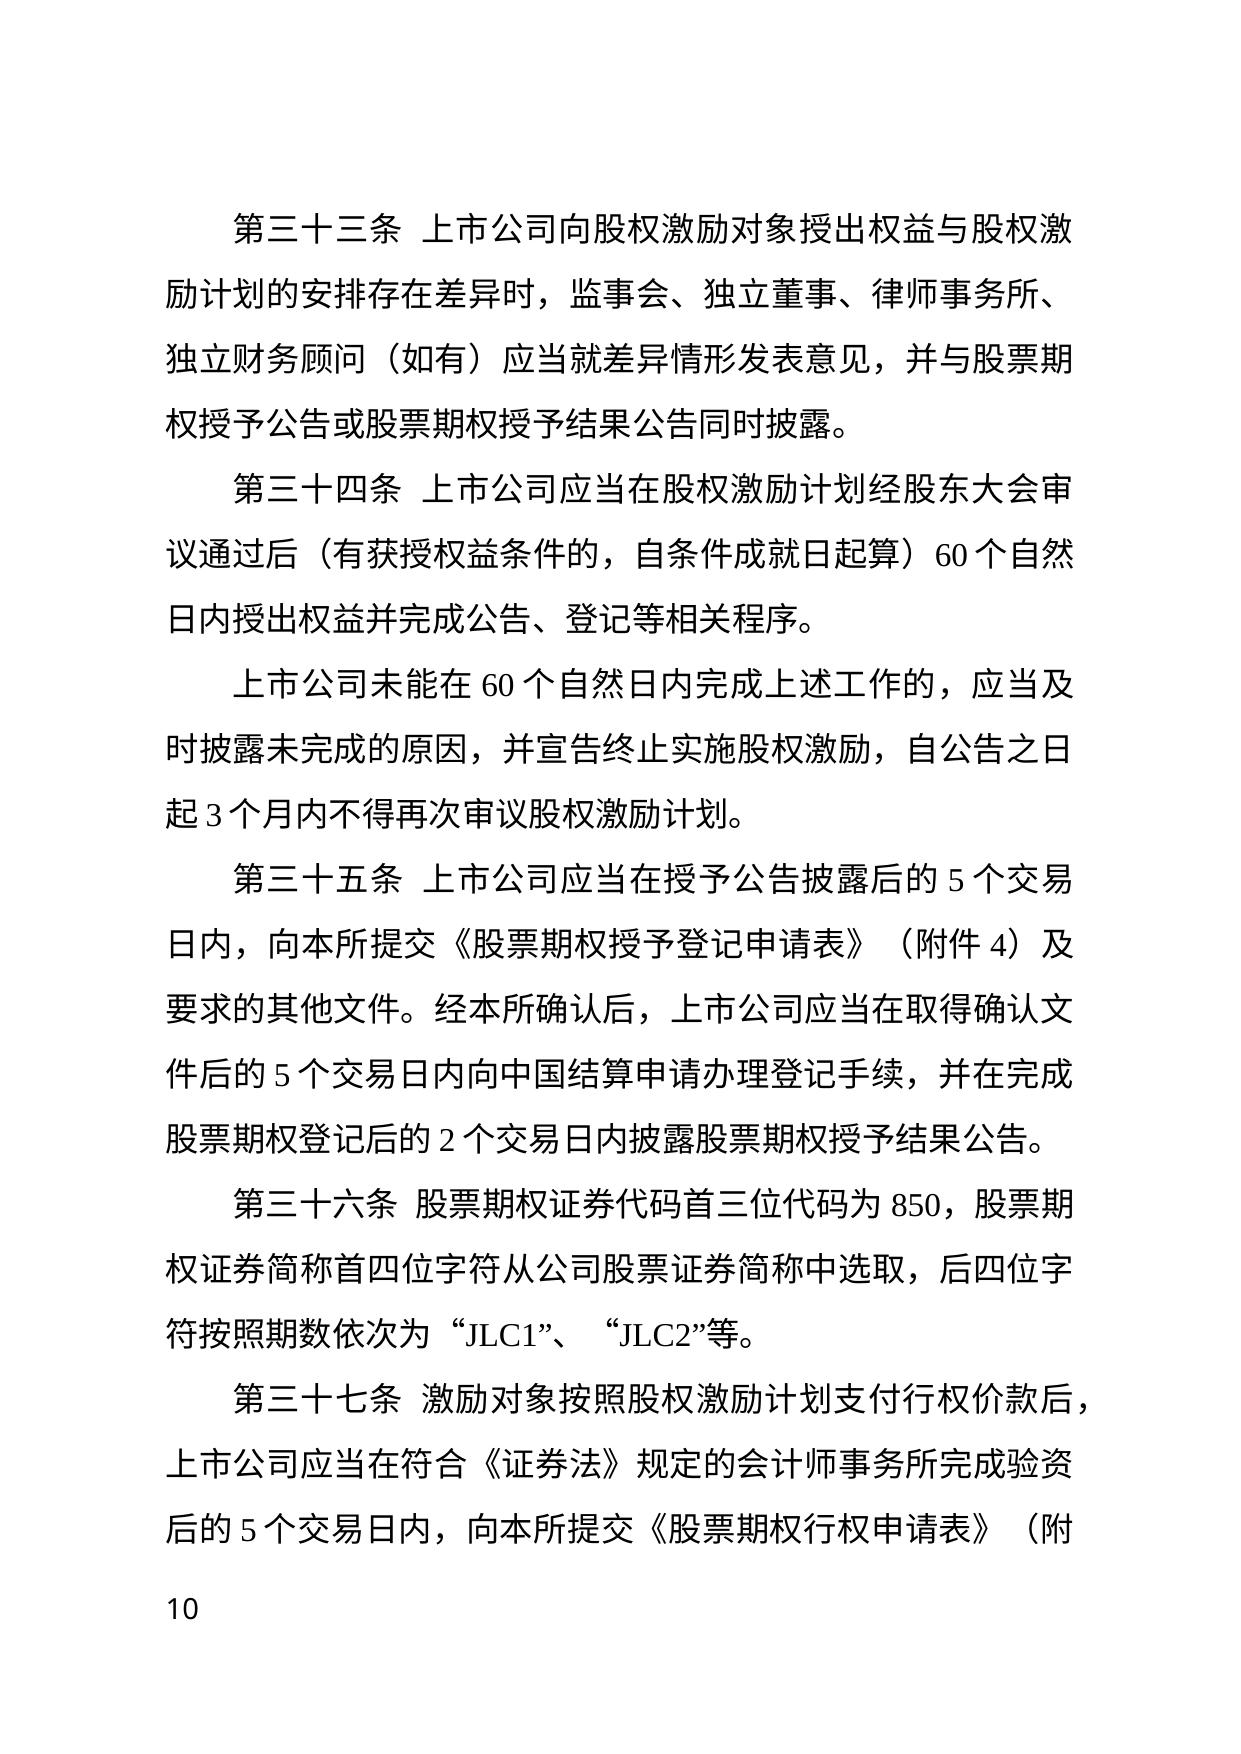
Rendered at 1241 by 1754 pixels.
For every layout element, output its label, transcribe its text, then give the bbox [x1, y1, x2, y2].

text 第三十六条 股票期权证券代码首三位代码为850，股票期权证券简称首四位字符从公司股票证券简称中选取，后四位字符按照期数依次为“JLC1”、“JLC2”等。 [165, 1169, 1075, 1364]
text 第三十五条 上市公司应当在授予公告披露后的5个交易日内，向本所提交《股票期权授予登记申请表》（附件4）及要求的其他文件。经本所确认后，上市公司应当在取得确认文件后的5个交易日内向中国结算申请办理登记手续，并在完成股票期权登记后的2个交易日内披露股票期权授予结果公告。 [165, 844, 1075, 1169]
text 第三十三条 上市公司向股权激励对象授出权益与股权激励计划的安排存在差异时，监事会、独立董事、律师事务所、独立财务顾问（如有）应当就差异情形发表意见，并与股票期权授予公告或股票期权授予结果公告同时披露。 [165, 194, 1075, 454]
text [165, 1364, 1075, 1559]
text 第三十四条 上市公司应当在股权激励计划经股东大会审议通过后（有获授权益条件的，自条件成就日起算）60个自然日内授出权益并完成公告、登记等相关程序。 [165, 454, 1075, 649]
text 上市公司未能在60个自然日内完成上述工作的，应当及时披露未完成的原因，并宣告终止实施股权激励，自公告之日起3个月内不得再次审议股权激励计划。 [165, 649, 1075, 844]
